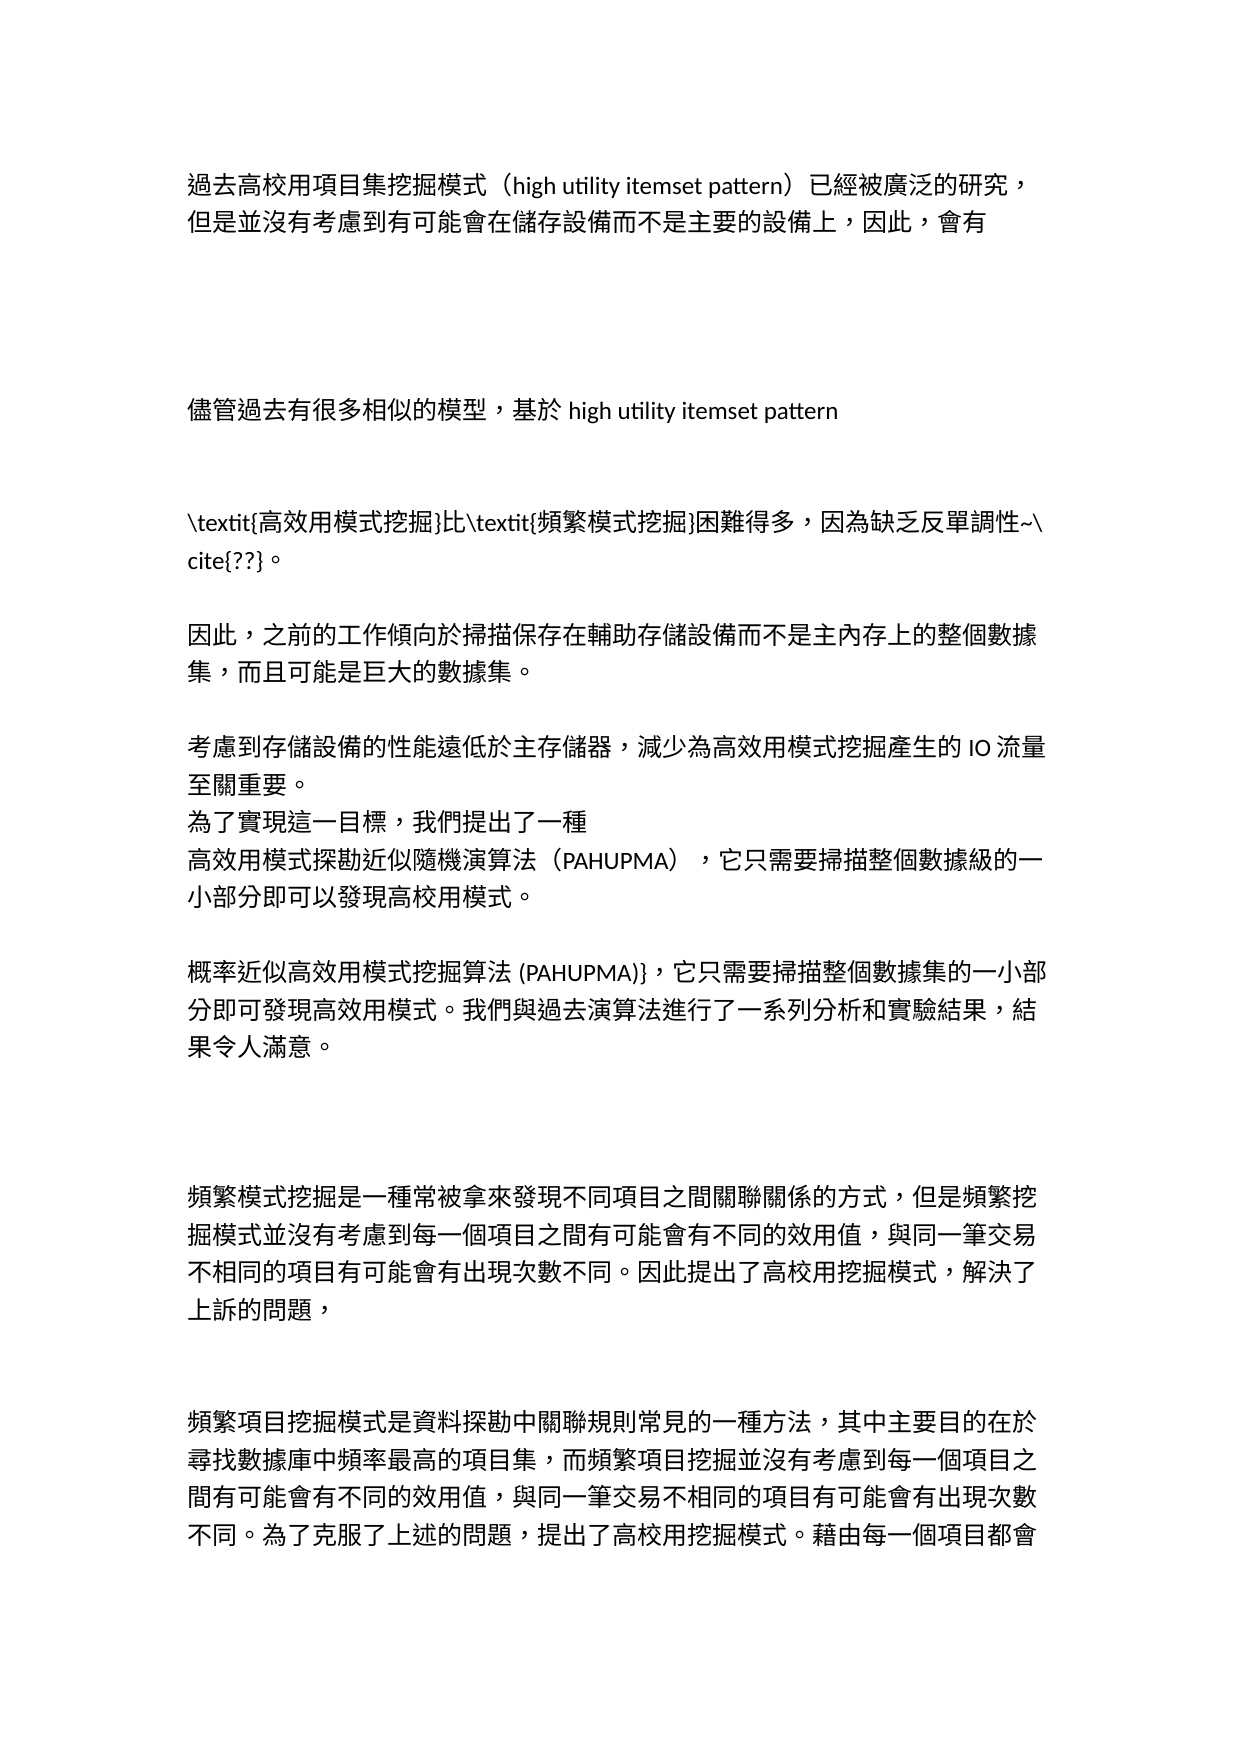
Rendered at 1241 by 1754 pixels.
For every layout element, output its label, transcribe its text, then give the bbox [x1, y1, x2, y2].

text 概率近似高效用模式挖掘算法 (PAHUPMA)}，它只需要掃描整個數據集的一小部分即可發現高效用模式。我們與過去演算法進行了一系列分析和實驗結果，結果令人滿意。 [187, 952, 1053, 1064]
text 為了實現這一目標，我們提出了一種 [187, 802, 1053, 839]
text 頻繁項目挖掘模式是資料探勘中關聯規則常見的一種方法，其中主要目的在於尋找數據庫中頻率最高的項目集，而頻繁項目挖掘並沒有考慮到每一個項目之間有可能會有不同的效用值，與同一筆交易不相同的項目有可能會有出現次數不同。為了克服了上述的問題，提出了高校用挖掘模式。藉由每一個項目都會 [187, 1402, 1053, 1552]
text 考慮到存儲設備的性能遠低於主存儲器，減少為高效用模式挖掘產生的 IO 流量至關重要。 [187, 727, 1053, 802]
text 高效用模式探勘近似隨機演算法（PAHUPMA），它只需要掃描整個數據級的一小部分即可以發現高校用模式。 [187, 839, 1053, 914]
text 頻繁模式挖掘是一種常被拿來發現不同項目之間關聯關係的方式，但是頻繁挖掘模式並沒有考慮到每一個項目之間有可能會有不同的效用值，與同一筆交易不相同的項目有可能會有出現次數不同。因此提出了高校用挖掘模式，解決了上訴的問題， [187, 1177, 1053, 1327]
text 儘管過去有很多相似的模型，基於 high utility itemset pattern [187, 389, 1053, 427]
text 因此，之前的工作傾向於掃描保存在輔助存儲設備而不是主內存上的整個數據集，而且可能是巨大的數據集。 [187, 614, 1053, 689]
text \textit{高效用模式挖掘}比\textit{頻繁模式挖掘}困難得多，因為缺乏反單調性~\cite{??}。 [187, 502, 1053, 577]
text 過去高校用項目集挖掘模式（high utility itemset pattern）已經被廣泛的研究，但是並沒有考慮到有可能會在儲存設備而不是主要的設備上，因此，會有 [187, 164, 1053, 239]
